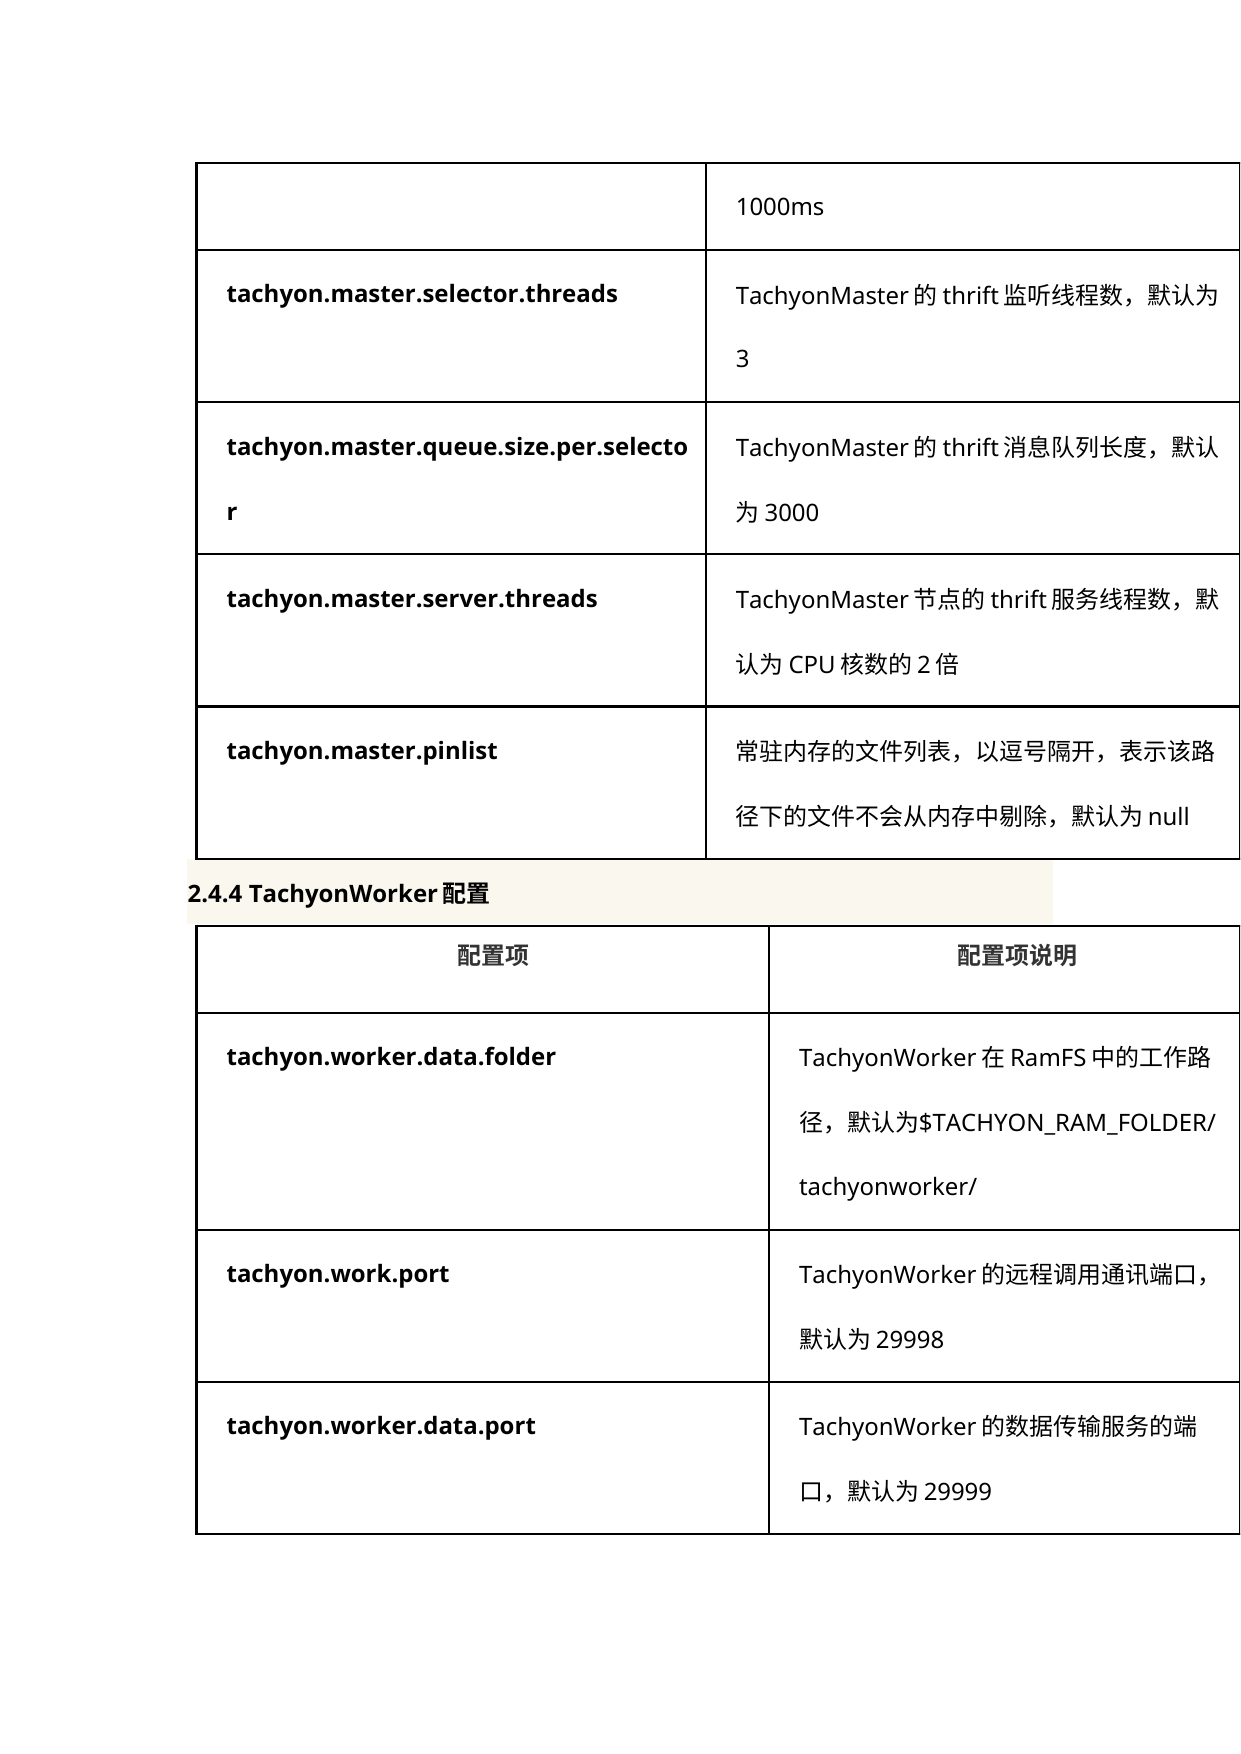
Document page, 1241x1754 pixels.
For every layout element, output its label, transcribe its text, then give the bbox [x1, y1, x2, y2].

table_cell TachyonWorker的远程调用通讯端口，默认为29998 [770, 1231, 1239, 1381]
table_header 配置项 [198, 927, 768, 1012]
table_cell tachyon.master.pinlist [198, 708, 705, 857]
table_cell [198, 164, 705, 249]
table_cell tachyon.master.queue.size.per.selector [198, 403, 705, 553]
table_cell TachyonMaster的thrift消息队列长度，默认为3000 [707, 403, 1239, 553]
table_cell tachyon.work.port [198, 1231, 768, 1381]
text 2.4.4 TachyonWorker配置 [187, 859, 1053, 924]
table_cell tachyon.master.selector.threads [198, 251, 705, 401]
table_cell TachyonMaster的thrift监听线程数，默认为3 [707, 251, 1239, 401]
table_cell TachyonWorker的数据传输服务的端口，默认为29999 [770, 1383, 1239, 1533]
table_header 配置项说明 [770, 927, 1239, 1012]
table_cell tachyon.master.server.threads [198, 555, 705, 705]
table_cell 常驻内存的文件列表，以逗号隔开，表示该路径下的文件不会从内存中剔除，默认为null [707, 708, 1239, 857]
table_cell TachyonMaster节点的thrift服务线程数，默认为CPU核数的2倍 [707, 555, 1239, 705]
table_cell TachyonWorker在RamFS中的工作路径，默认为$TACHYON_RAM_FOLDER/tachyonworker/ [770, 1014, 1239, 1229]
table_cell tachyon.worker.data.folder [198, 1014, 768, 1229]
table_cell tachyon.worker.data.port [198, 1383, 768, 1533]
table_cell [707, 164, 1239, 249]
